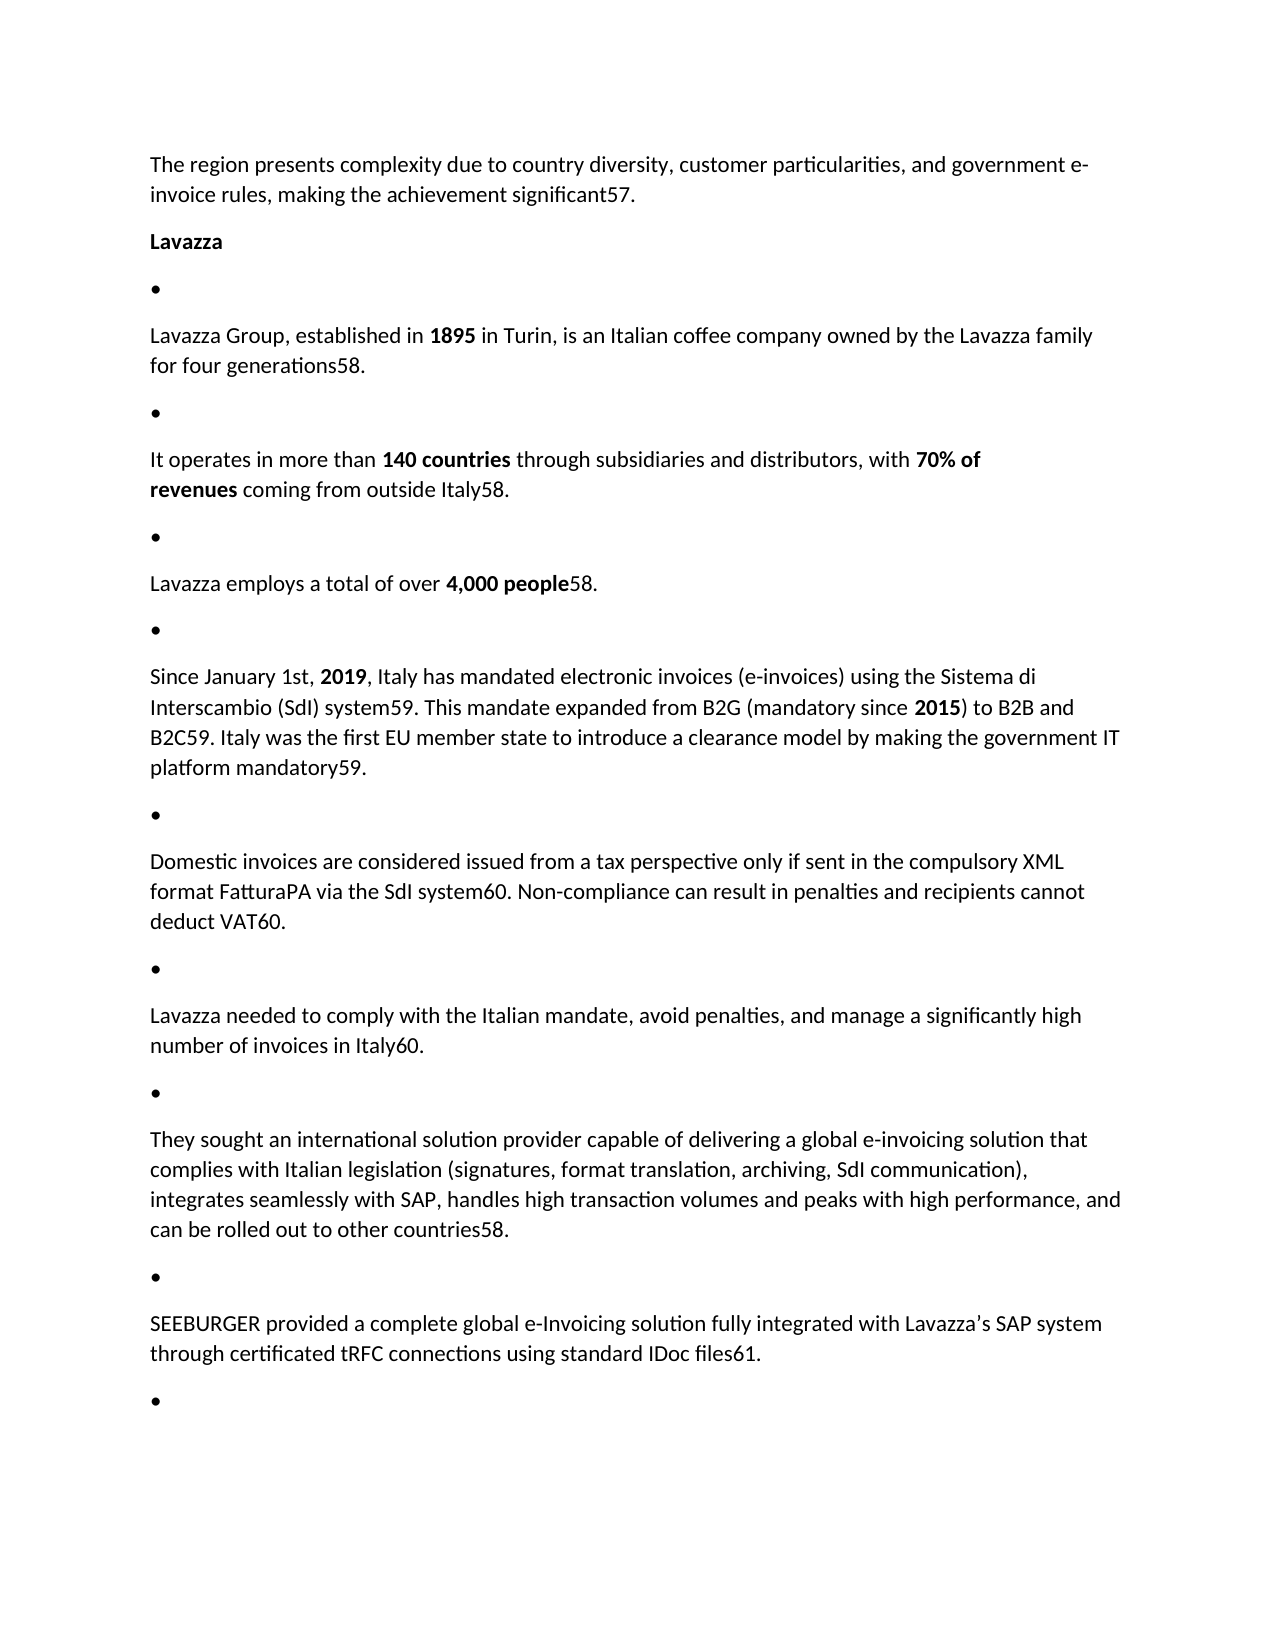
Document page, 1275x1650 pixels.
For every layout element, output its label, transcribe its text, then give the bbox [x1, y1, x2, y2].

text Lavazza needed to comply with the Italian mandate, avoid penalties, and manage a significantly high number of invoices in Italy60. [150, 1001, 1125, 1059]
text Domestic invoices are considered issued from a tax perspective only if sent in the compulsory XML format FatturaPA via the SdI system60. Non-compliance can result in penalties and recipients cannot deduct VAT60. [150, 847, 1125, 935]
text • [150, 522, 1125, 550]
text Lavazza [150, 227, 1125, 255]
text Lavazza Group, established in 1895 in Turin, is an Italian coffee company owned by the Lavazza family for four generations58. [150, 321, 1125, 379]
text SEEBURGER provided a complete global e-Invoicing solution fully integrated with Lavazza’s SAP system through certificated tRFC connections using standard IDoc files61. [150, 1309, 1125, 1368]
text • [150, 274, 1125, 302]
text Since January 1st, 2019, Italy has mandated electronic invoices (e-invoices) using the Sistema di Interscambio (SdI) system59. This mandate expanded from B2G (mandatory since 2015) to B2B and B2C59. Italy was the first EU member state to introduce a clearance model by making the government IT platform mandatory59. [150, 662, 1125, 781]
text They sought an international solution provider capable of delivering a global e-invoicing solution that complies with Italian legislation (signatures, format translation, archiving, SdI communication), integrates seamlessly with SAP, handles high transaction volumes and peaks with high performance, and can be rolled out to other countries58. [150, 1125, 1125, 1244]
text The region presents complexity due to country diversity, customer particularities, and government e-invoice rules, making the achievement significant57. [150, 150, 1125, 208]
text It operates in more than 140 countries through subsidiaries and distributors, with 70% of revenues coming from outside Italy58. [150, 445, 1125, 503]
text • [150, 398, 1125, 426]
text • [150, 800, 1125, 828]
text • [150, 954, 1125, 982]
text • [150, 1078, 1125, 1106]
text Lavazza employs a total of over 4,000 people58. [150, 569, 1125, 597]
text • [150, 1386, 1125, 1414]
text • [150, 1262, 1125, 1291]
text • [150, 616, 1125, 644]
